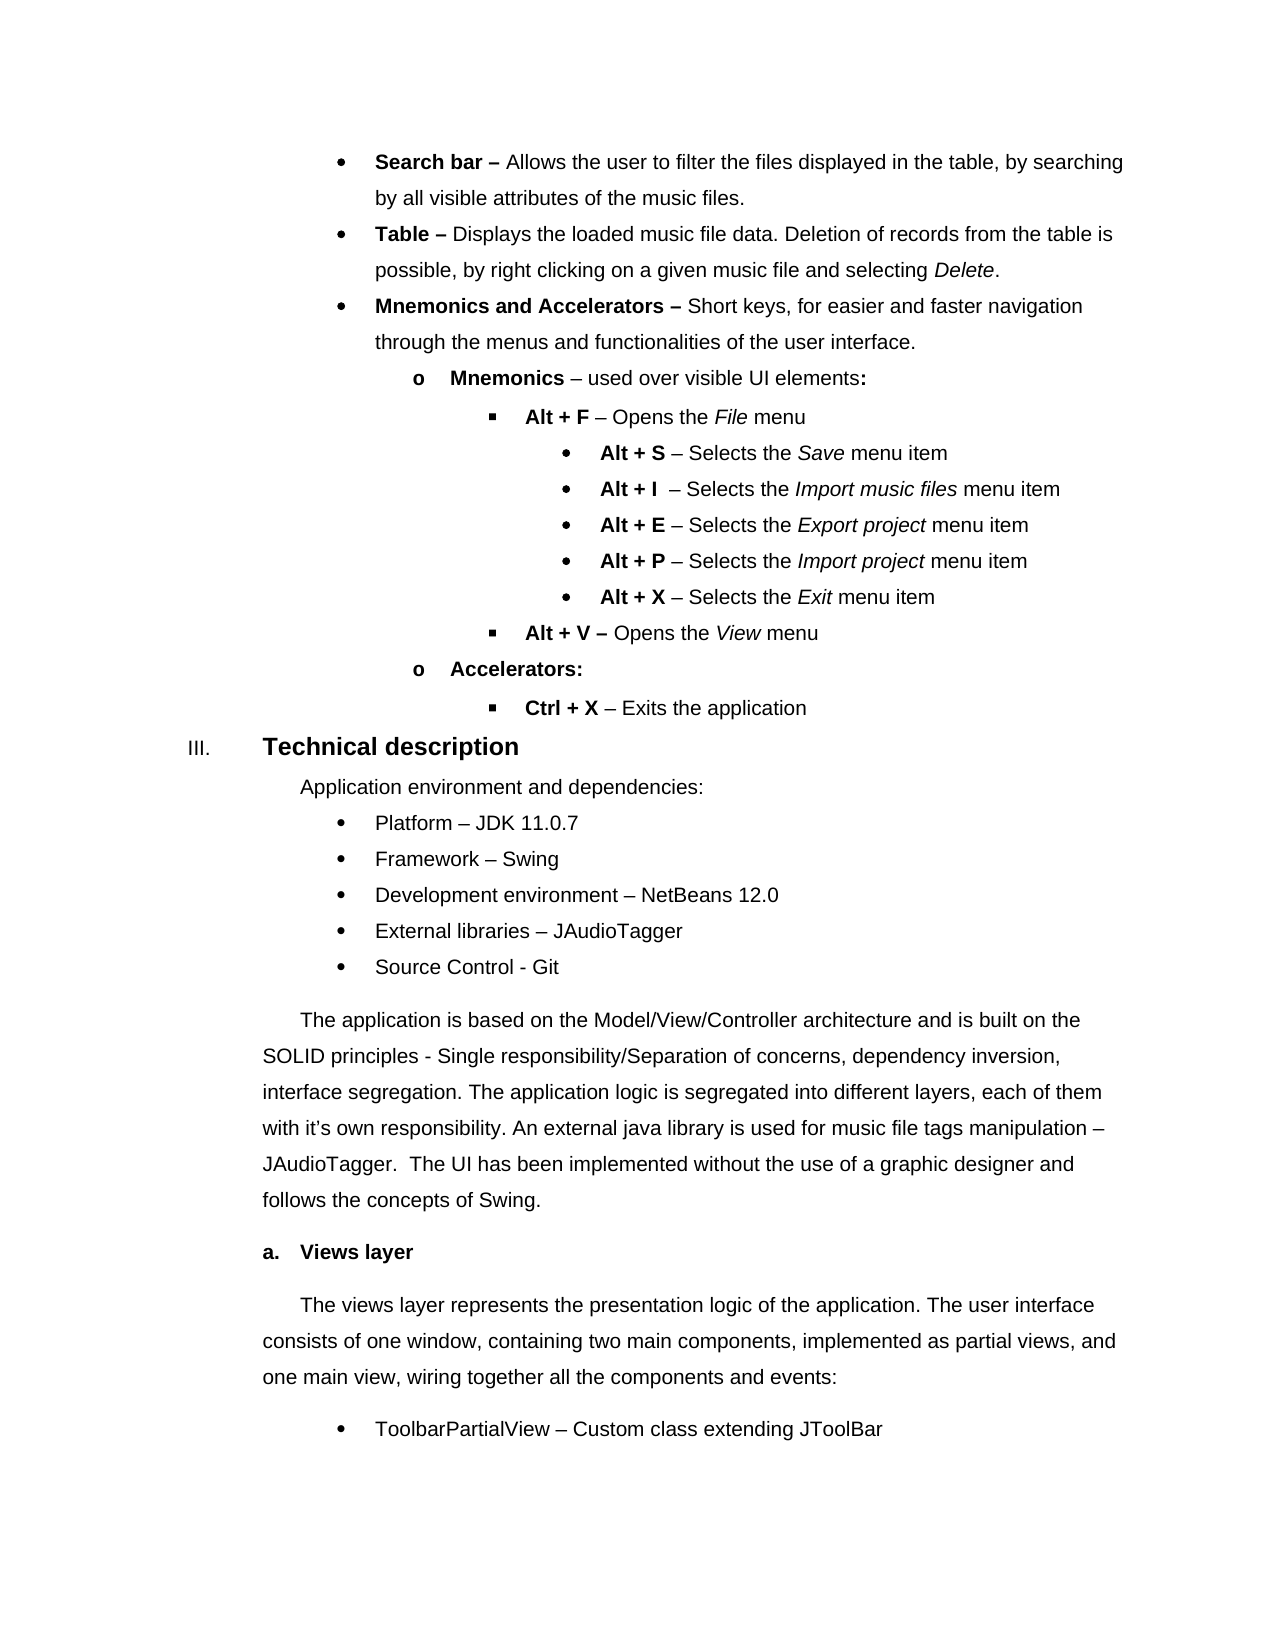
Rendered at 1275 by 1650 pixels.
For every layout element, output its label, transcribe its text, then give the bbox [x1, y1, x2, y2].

list Table – Displays the loaded music file data. Deletion of records from the table is possible, by right clicking on a given music file and selecting Delete. [337, 222, 1125, 282]
list Search bar – Allows the user to filter the files displayed in the table, by searching by all visible attributes of the music files. [337, 150, 1125, 210]
list ToolbarPartialView – Custom class extending JToolBar [337, 1417, 1125, 1441]
list External libraries – JAudioTagger [337, 919, 1125, 943]
list Accelerators: [412, 657, 1125, 683]
text The views layer represents the presentation logic of the application. The user interface consists of one window, containing two main components, implemented as partial views, and one main view, wiring together all the components and events: [262, 1293, 1125, 1388]
list Alt + X – Selects the Exit menu item [562, 585, 1125, 609]
list Framework – Swing [337, 847, 1125, 871]
list Mnemonics and Accelerators – Short keys, for easier and faster navigation through the menus and functionalities of the user interface. [337, 294, 1125, 354]
list Platform – JDK 11.0.7 [337, 811, 1125, 835]
text The application is based on the Model/View/Controller architecture and is built on the SOLID principles - Single responsibility/Separation of concerns, dependency inversion, interface segregation. The application logic is segregated into different layers, each of them with it’s own responsibility. An external java library is used for music file tags manipulation – JAudioTagger. The UI has been implemented without the use of a graphic designer and follows the concepts of Swing. [262, 1008, 1125, 1211]
list Alt + V – Opens the View menu [487, 621, 1125, 645]
list Ctrl + X – Exits the application [487, 696, 1125, 720]
list Application environment and dependencies: [262, 775, 1125, 799]
list Alt + F – Opens the File menu [487, 405, 1125, 429]
list Alt + S – Selects the Save menu item [562, 441, 1125, 465]
list Technical description [187, 732, 1125, 761]
list Alt + E – Selects the Export project menu item [562, 513, 1125, 537]
list Source Control - Git [337, 955, 1125, 979]
list Development environment – NetBeans 12.0 [337, 883, 1125, 907]
list Alt + I – Selects the Import music files menu item [562, 477, 1125, 501]
list Views layer [262, 1240, 1125, 1264]
list Alt + P – Selects the Import project menu item [562, 549, 1125, 573]
list Mnemonics – used over visible UI elements: [412, 366, 1125, 392]
